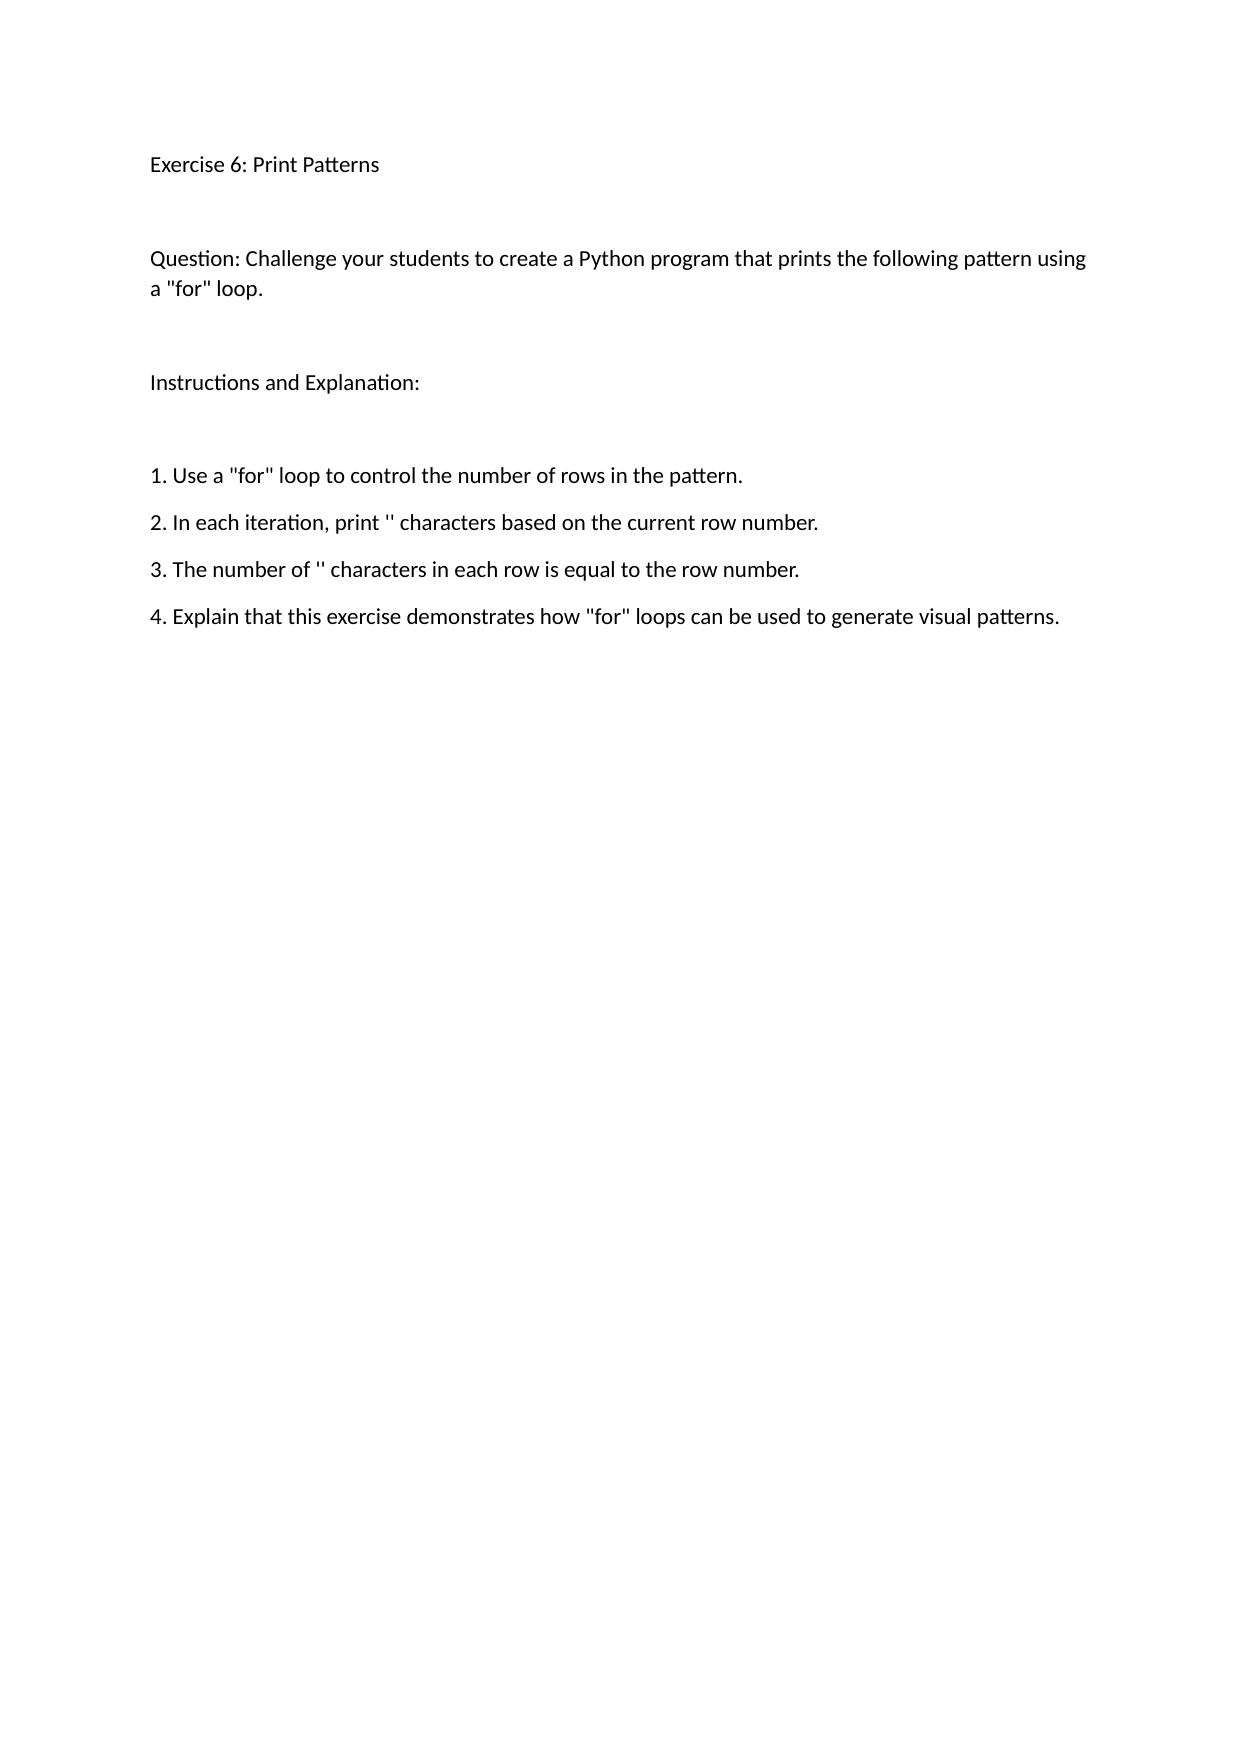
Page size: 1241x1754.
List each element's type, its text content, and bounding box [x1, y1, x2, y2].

text Exercise 6: Print Patterns [150, 150, 1090, 178]
text 4. Explain that this exercise demonstrates how "for" loops can be used to generate visual patterns. [150, 602, 1090, 630]
text 1. Use a "for" loop to control the number of rows in the pattern. [150, 461, 1090, 489]
text Question: Challenge your students to create a Python program that prints the following pattern using a "for" loop. [150, 244, 1090, 302]
text 3. The number of '' characters in each row is equal to the row number. [150, 555, 1090, 583]
text Instructions and Explanation: [150, 368, 1090, 396]
text 2. In each iteration, print '' characters based on the current row number. [150, 508, 1090, 536]
